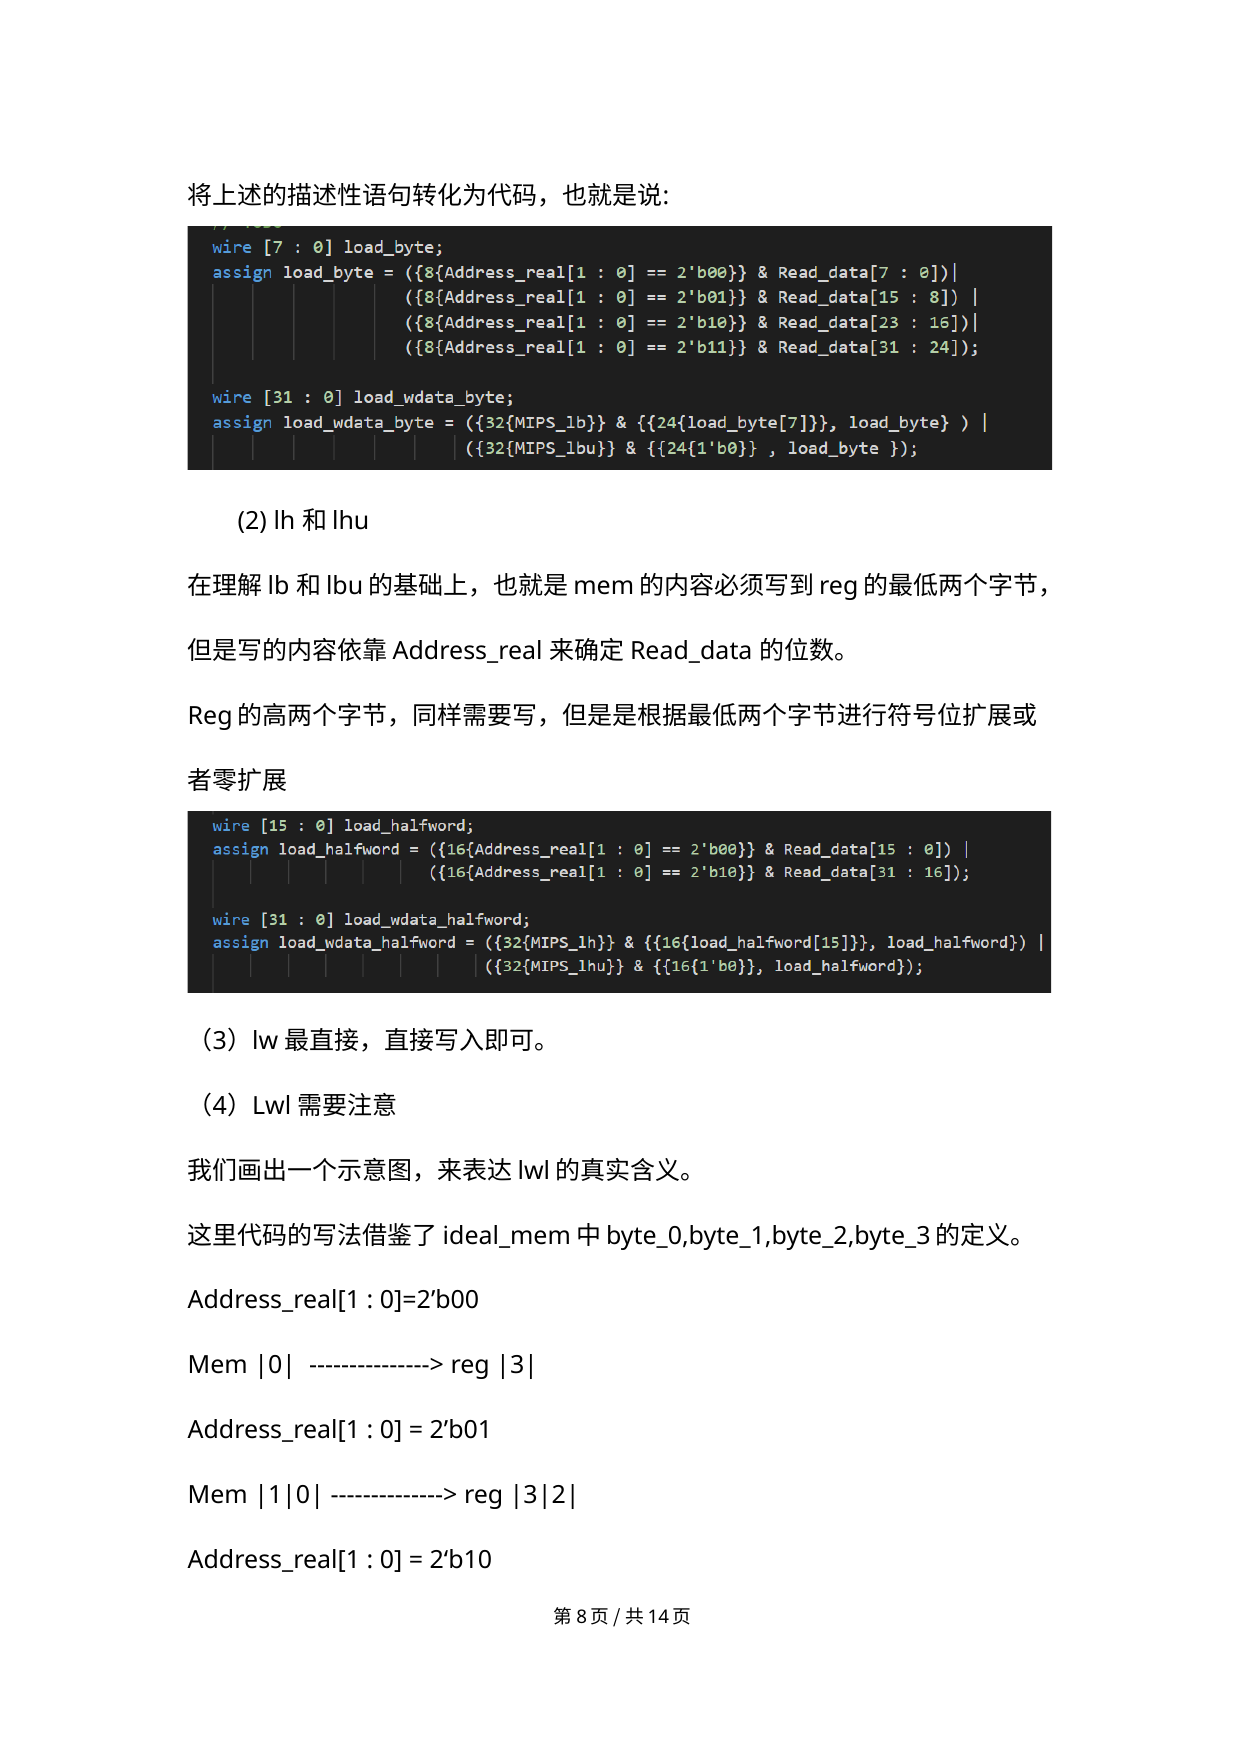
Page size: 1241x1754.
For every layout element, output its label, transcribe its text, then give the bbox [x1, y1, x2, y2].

list lw 最直接，直接写入即可。 [187, 1006, 1053, 1071]
list Address_real[1 : 0]=2’b00 [187, 1266, 1053, 1331]
list 在理解lb 和lbu的基础上，也就是mem的内容必须写到reg的最低两个字节，但是写的内容依靠Address_real 来确定 Read_data 的位数。 [187, 551, 1053, 681]
list 这里代码的写法借鉴了ideal_mem中byte_0,byte_1,byte_2,byte_3的定义。 [187, 1201, 1053, 1266]
list Mem |1|0| --------------> reg |3|2| [187, 1461, 1053, 1526]
list Mem |0| ---------------> reg |3| [187, 1331, 1053, 1396]
list lh 和lhu [187, 486, 1053, 551]
list 将上述的描述性语句转化为代码，也就是说: [187, 161, 1053, 226]
list Address_real[1 : 0] = 2‘b10 [187, 1526, 1053, 1591]
list Lwl 需要注意 [187, 1071, 1053, 1136]
picture [187, 811, 1052, 993]
list Reg的高两个字节，同样需要写，但是是根据最低两个字节进行符号位扩展或者零扩展 [187, 681, 1053, 811]
list Address_real[1 : 0] = 2’b01 [187, 1396, 1053, 1461]
list 我们画出一个示意图，来表达lwl的真实含义。 [187, 1136, 1053, 1201]
picture [187, 226, 1053, 470]
